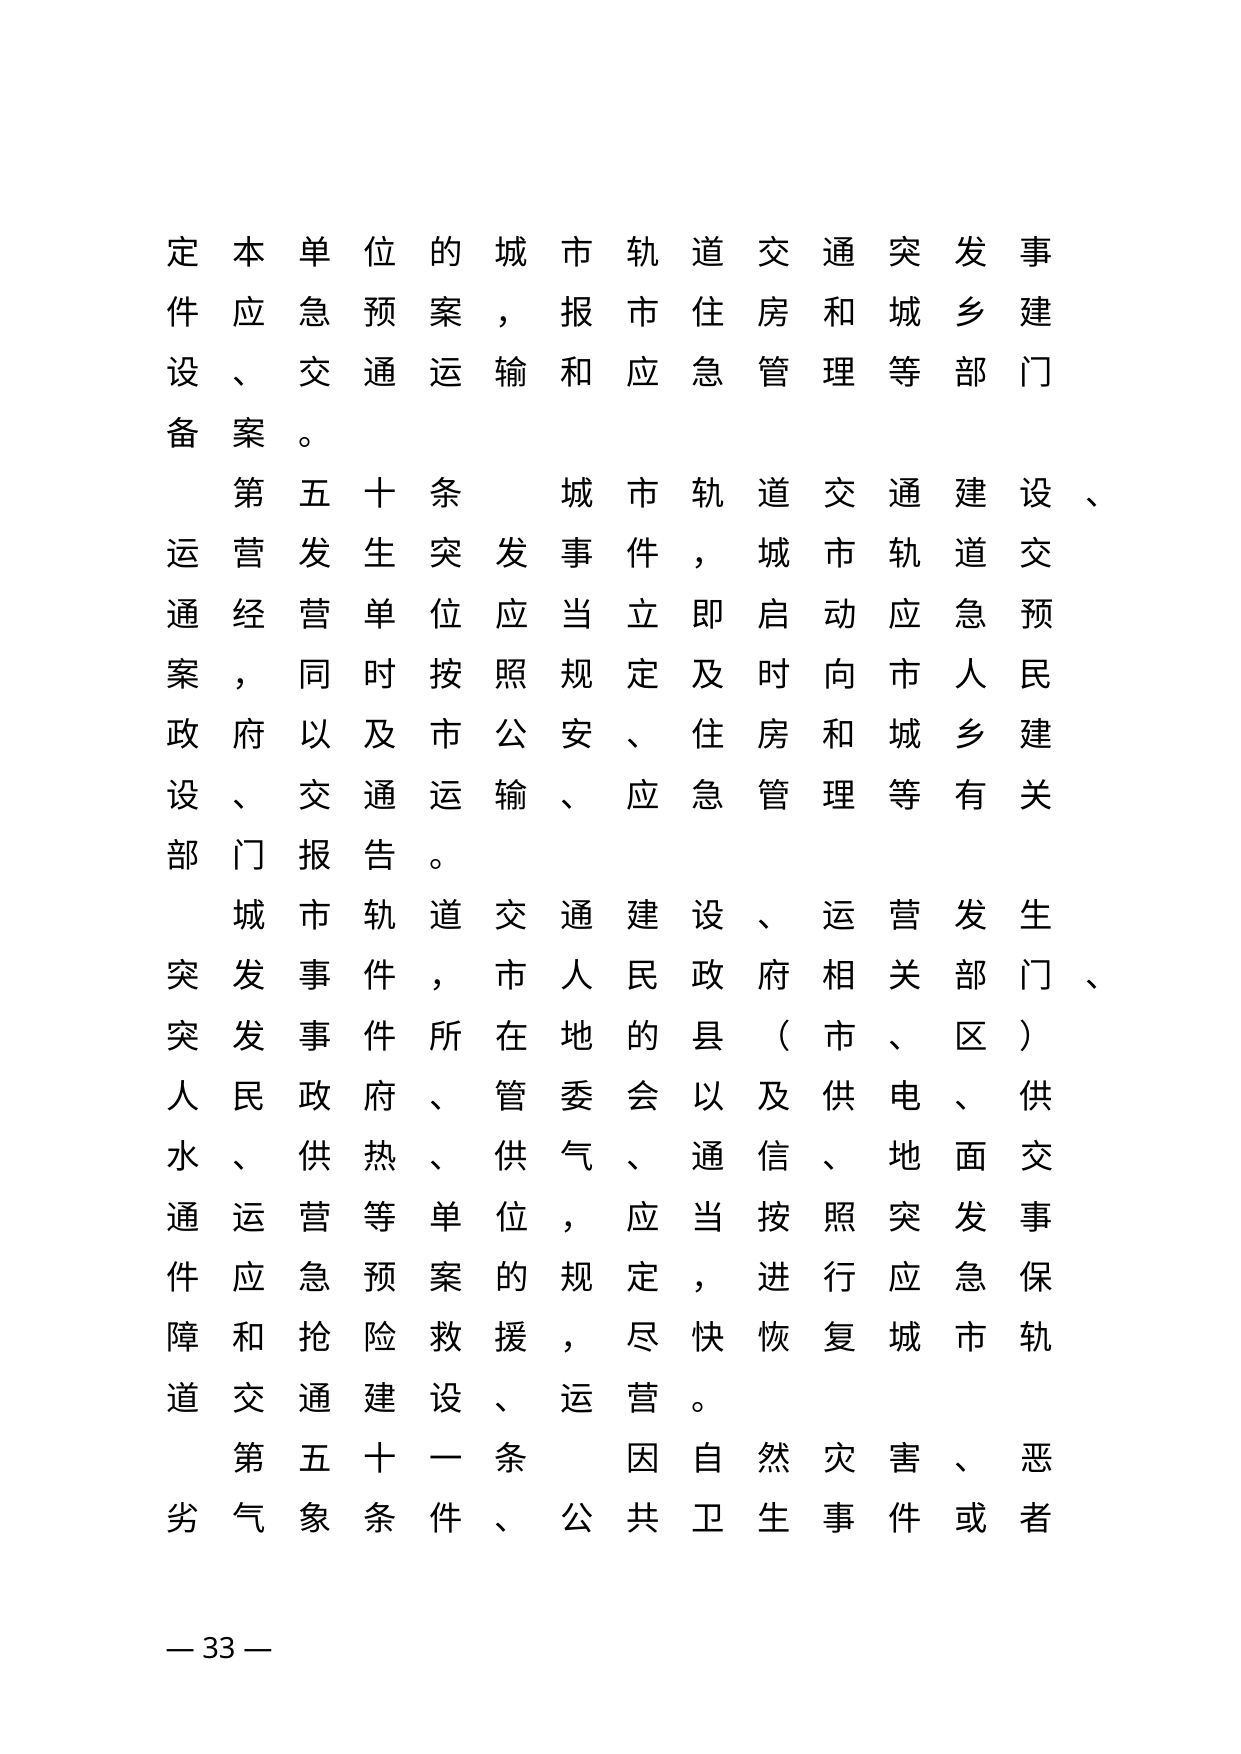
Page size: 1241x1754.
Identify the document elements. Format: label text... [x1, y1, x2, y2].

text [167, 1426, 1085, 1546]
text 城市轨道交通建设、运营发生突发事件，市人民政府相关部门、突发事件所在地的县（市、区）人民政府、管委会以及供电、供水、供热、供气、通信、地面交通运营等单位，应当按照突发事件应急预案的规定，进行应急保障和抢险救援，尽快恢复城市轨道交通建设、运营。 [167, 883, 1085, 1426]
text 第五十条 城市轨道交通建设、运营发生突发事件，城市轨道交通经营单位应当立即启动应急预案，同时按照规定及时向市人民政府以及市公安、住房和城乡建设、交通运输、应急管理等有关部门报告。 [167, 461, 1085, 883]
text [167, 219, 1085, 461]
